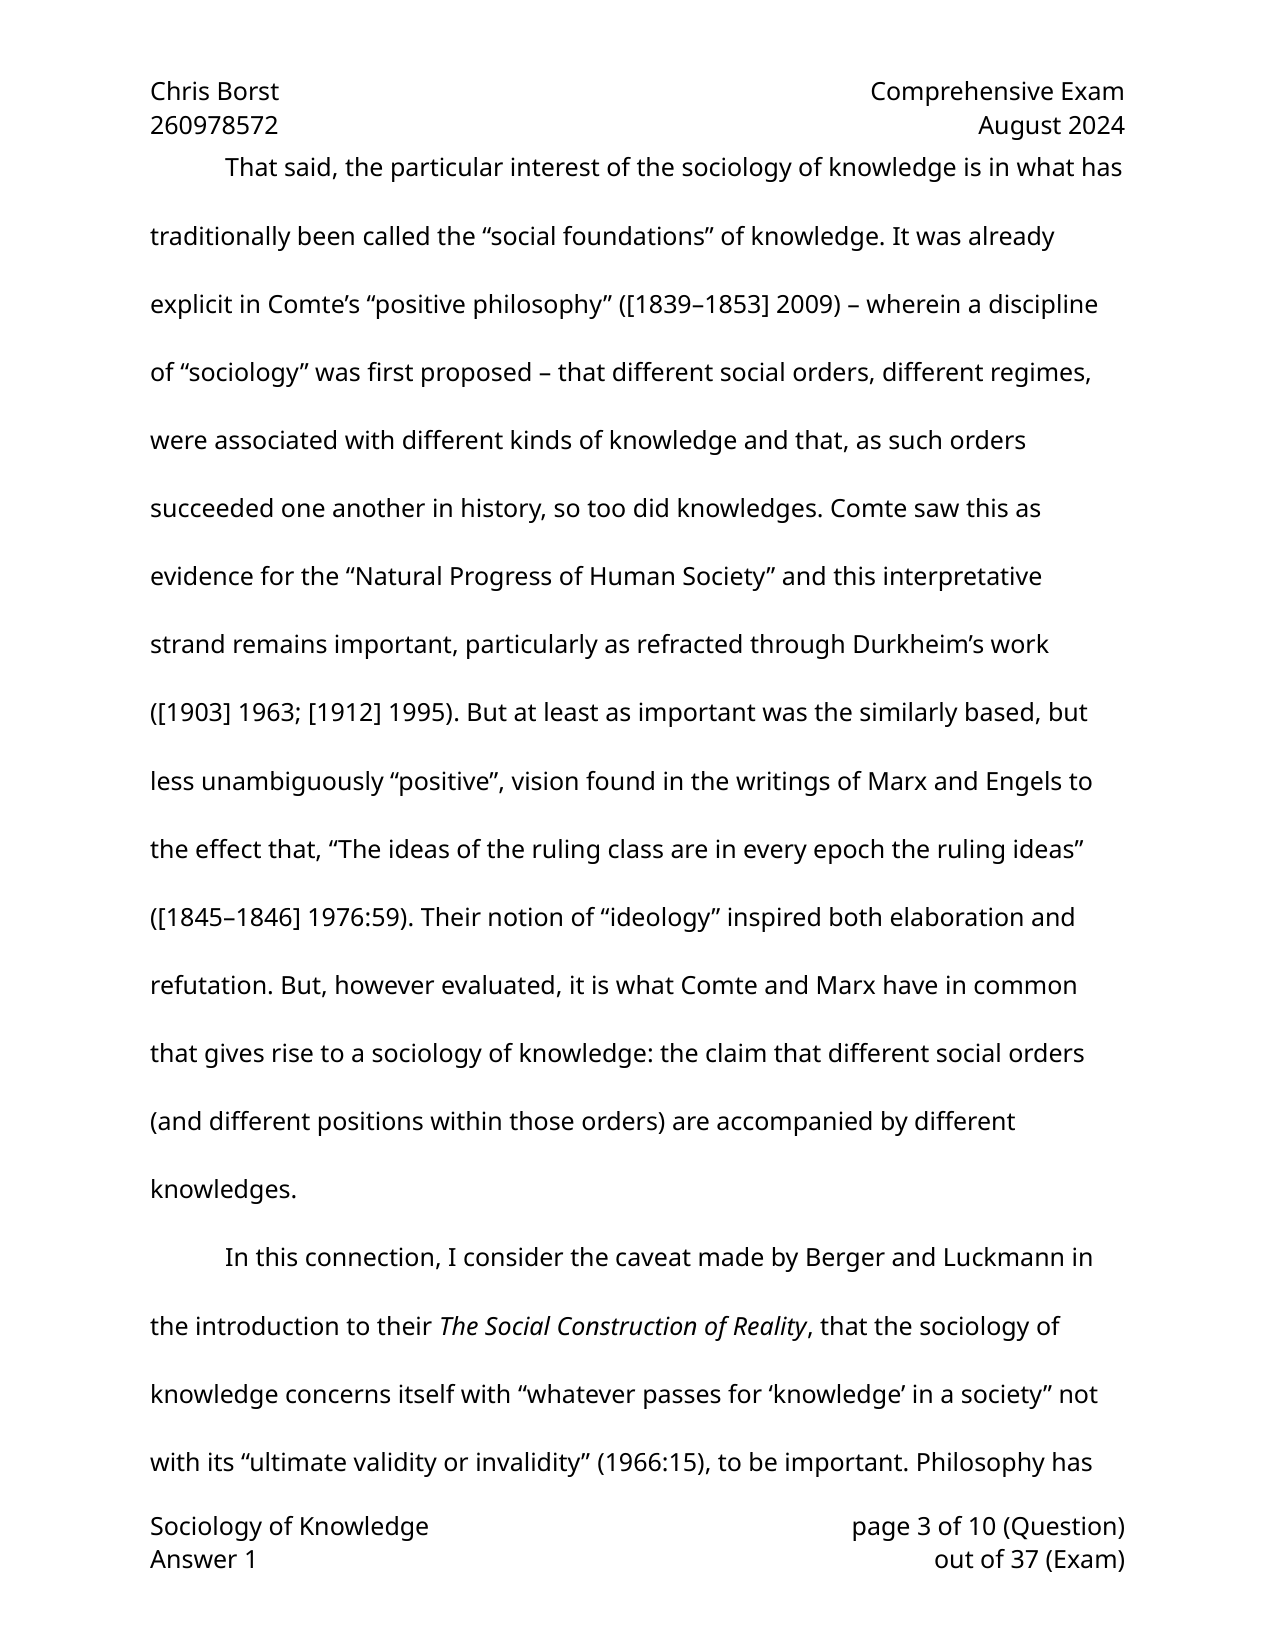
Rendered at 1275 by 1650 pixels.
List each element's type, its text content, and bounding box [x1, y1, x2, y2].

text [150, 1240, 1125, 1478]
text That said, the particular interest of the sociology of knowledge is in what has traditionally been called the “social foundations” of knowledge. It was already explicit in Comte’s “positive philosophy” ([1839–1853] 2009) – wherein a discipline of “sociology” was first proposed – that different social orders, different regimes, were associated with different kinds of knowledge and that, as such orders succeeded one another in history, so too did knowledges. Comte saw this as evidence for the “Natural Progress of Human Society” and this interpretative strand remains important, particularly as refracted through Durkheim’s work ([1903] 1963; [1912] 1995). But at least as important was the similarly based, but less unambiguously “positive”, vision found in the writings of Marx and Engels to the effect that, “The ideas of the ruling class are in every epoch the ruling ideas” ([1845–1846] 1976:59). Their notion of “ideology” inspired both elaboration and refutation. But, however evaluated, it is what Comte and Marx have in common that gives rise to a sociology of knowledge: the claim that different social orders (and different positions within those orders) are accompanied by different knowledges. [150, 150, 1125, 1206]
